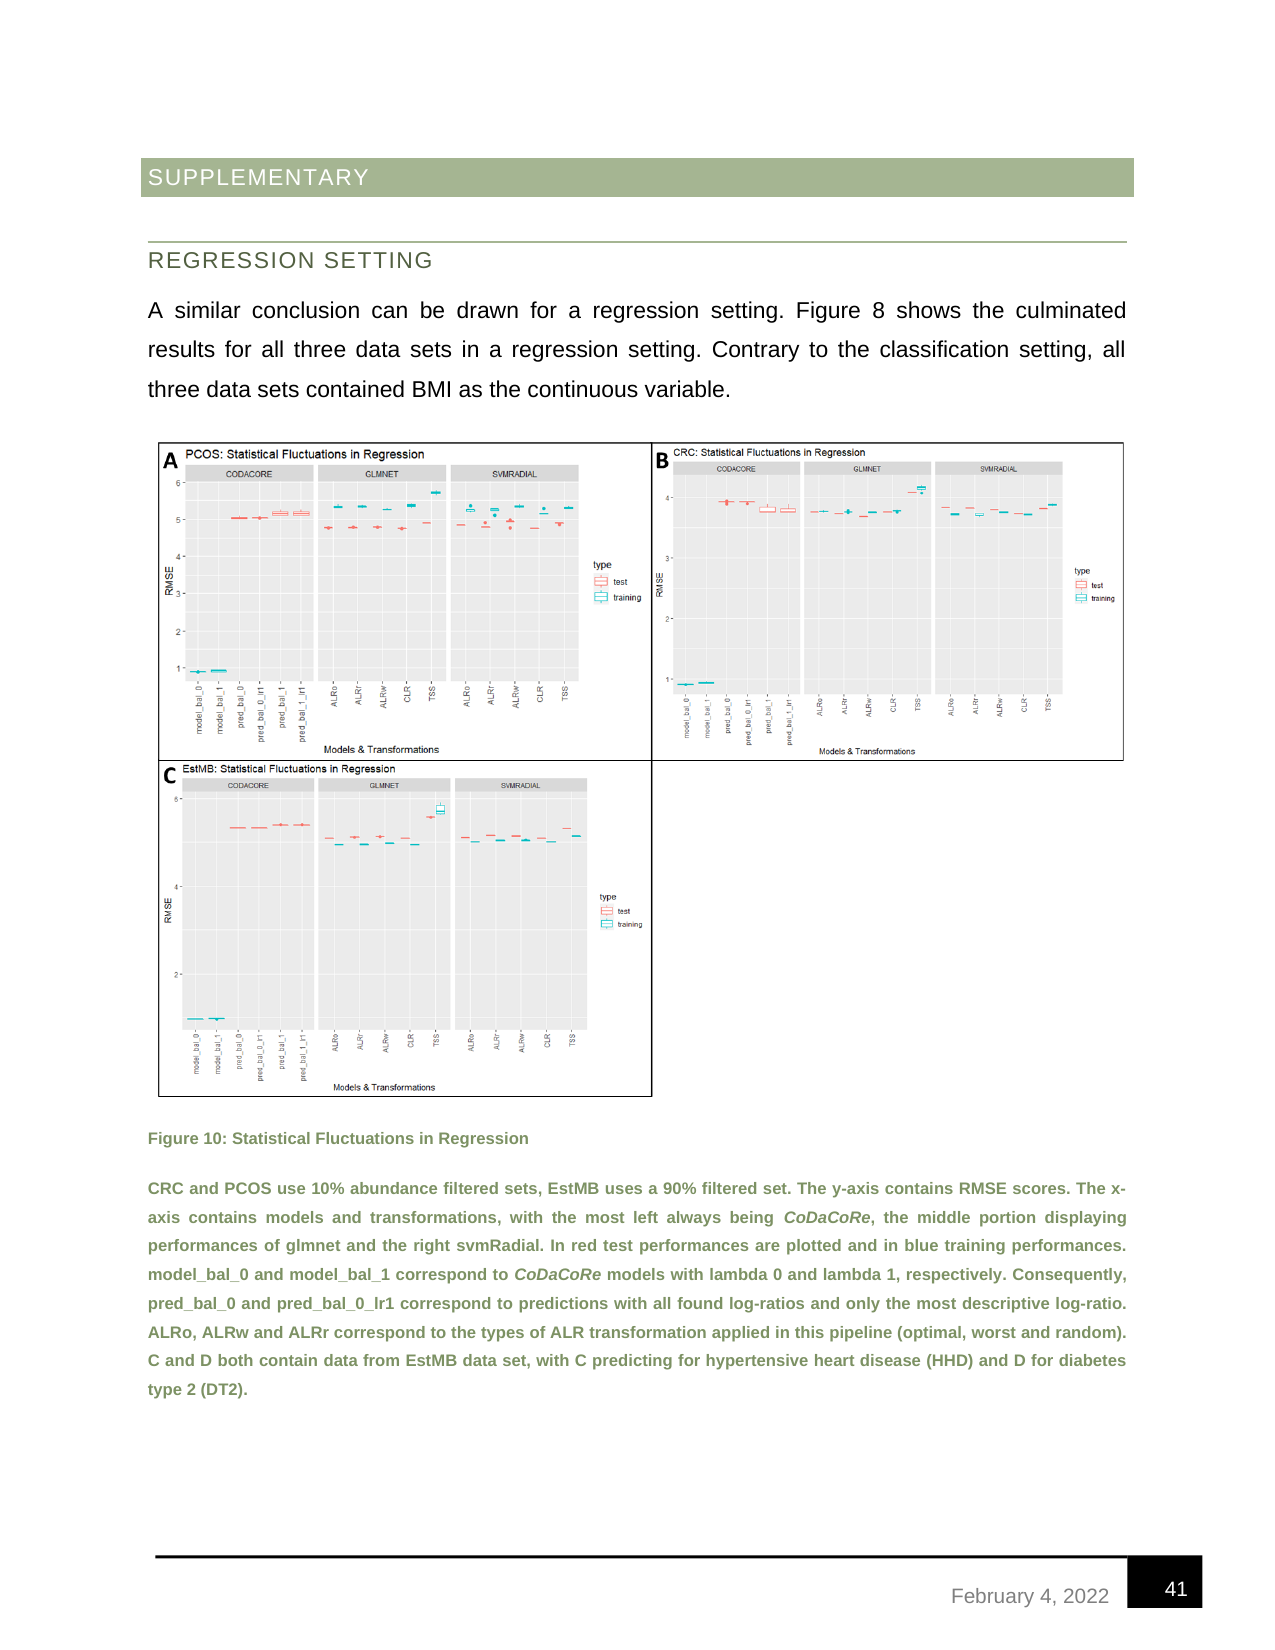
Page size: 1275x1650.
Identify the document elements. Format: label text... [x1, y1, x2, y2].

text CRC and PCOS use 10% abundance filtered sets, EstMB uses a 90% filtered set. The y-axis contains RMSE scores. The x-axis contains models and transformations, with the most left always being CoDaCoRe, the middle portion displaying performances of glmnet and the right svmRadial. In red test performances are plotted and in blue training performances. model_bal_0 and model_bal_1 correspond to CoDaCoRe models with lambda 0 and lambda 1, respectively. Consequently, pred_bal_0 and pred_bal_0_lr1 correspond to predictions with all found log-ratios and only the most descriptive log-ratio. ALRo, ALRw and ALRr correspond to the types of ALR transformation applied in this pipeline (optimal, worst and random). C and D both contain data from EstMB data set, with C predicting for hypertensive heart disease (HHD) and D for diabetes type 2 (DT2). [148, 1179, 1127, 1399]
subtitle Supplementary [148, 164, 1127, 191]
text A similar conclusion can be drawn for a regression setting. Figure 8 shows the culminated results for all three data sets in a regression setting. Contrary to the classification setting, all three data sets contained BMI as the continuous variable. [148, 297, 1127, 402]
subtitle Regression Setting [148, 243, 1127, 273]
picture [147, 436, 1124, 1097]
